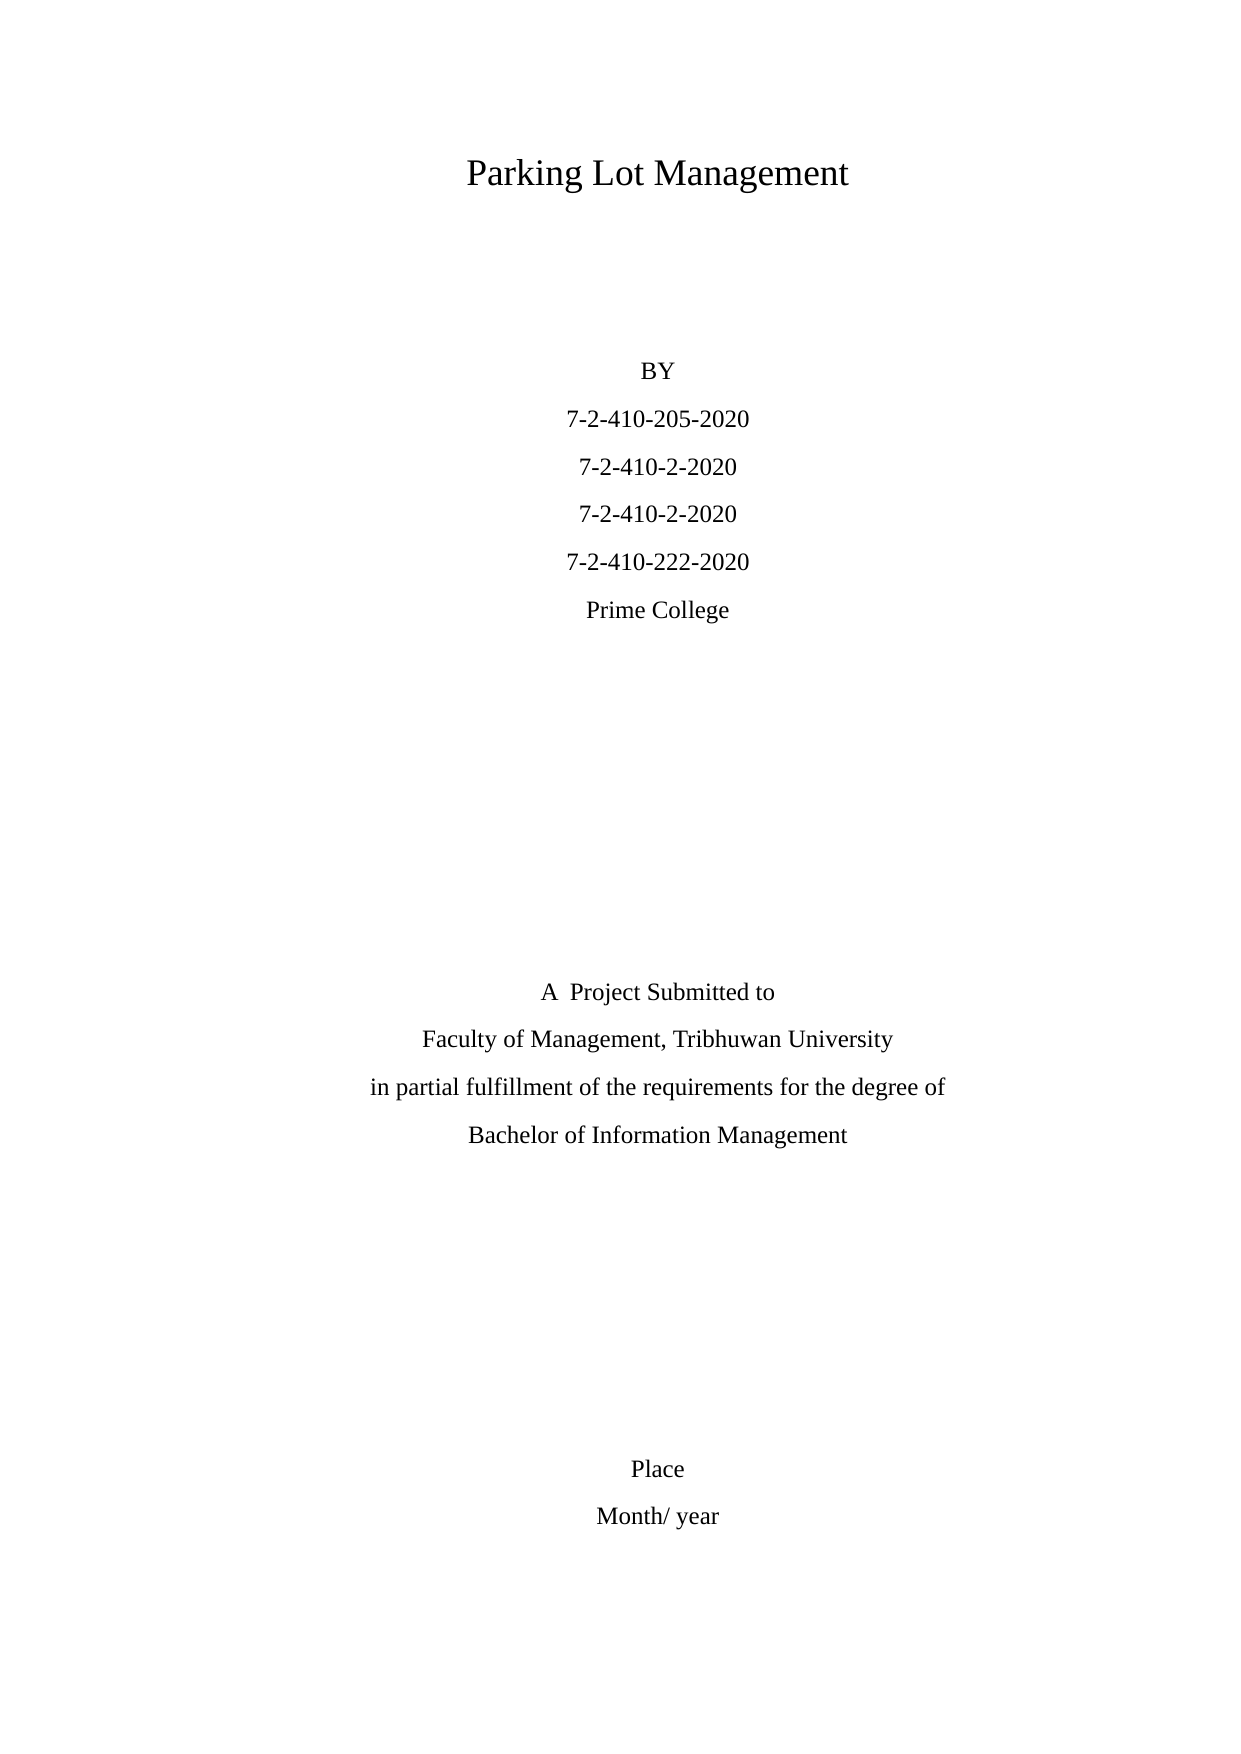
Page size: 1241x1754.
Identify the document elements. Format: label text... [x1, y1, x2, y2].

text 7-2-410-2-2020 [225, 499, 1090, 528]
text in partial fulfillment of the requirements for the degree of [225, 1072, 1090, 1101]
text Faculty of Management, Tribhuwan University [225, 1024, 1090, 1053]
text 7-2-410-2-2020 [225, 452, 1090, 481]
text A Project Submitted to [225, 977, 1090, 1005]
text BY [225, 356, 1090, 385]
text Month/ year [225, 1501, 1090, 1530]
text 7-2-410-205-2020 [225, 404, 1090, 433]
text Bachelor of Information Management [225, 1120, 1090, 1148]
text 7-2-410-222-2020 [225, 547, 1090, 576]
text Prime College [225, 595, 1090, 624]
text Place [225, 1454, 1090, 1482]
text Parking Lot Management [225, 150, 1090, 193]
